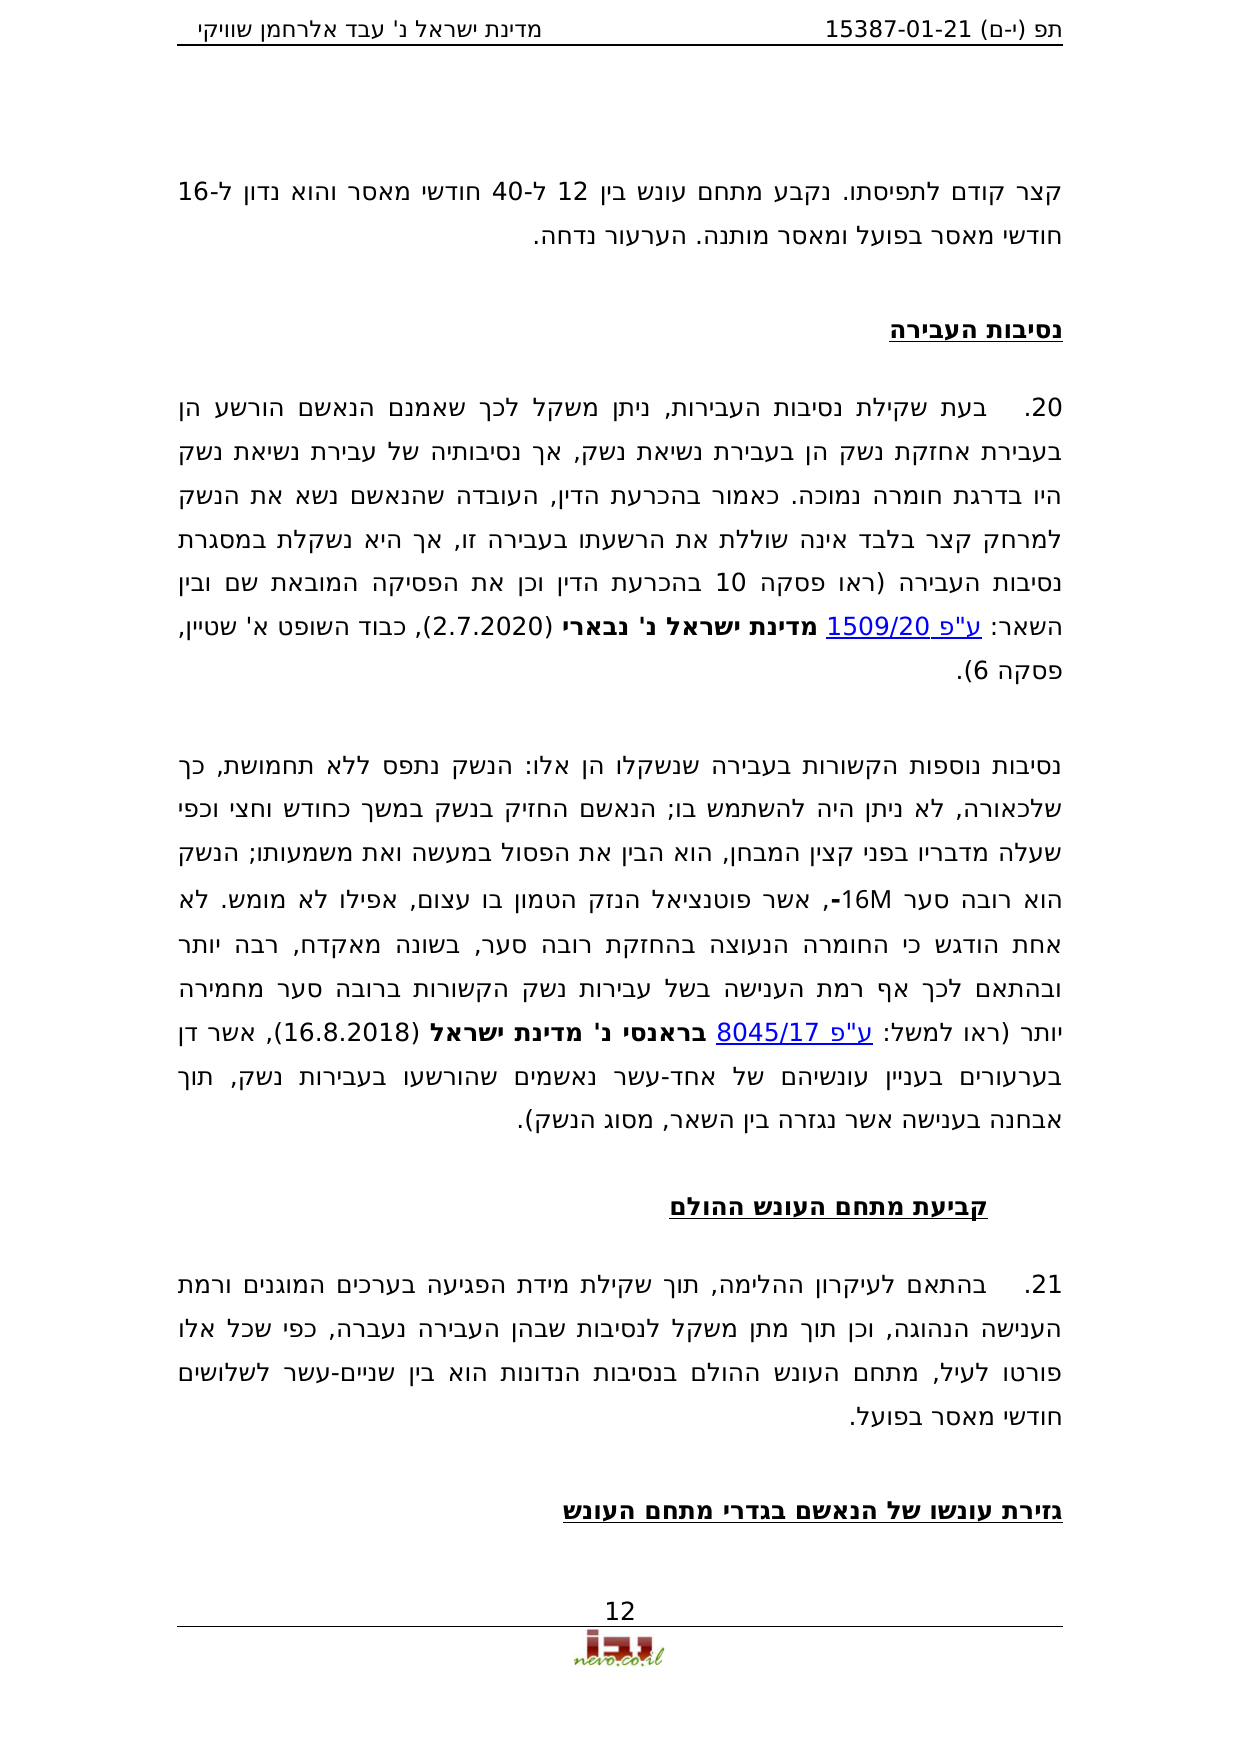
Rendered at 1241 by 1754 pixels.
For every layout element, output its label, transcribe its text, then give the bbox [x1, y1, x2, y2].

text נסיבות העבירה [177, 316, 1063, 345]
picture [574, 1629, 666, 1667]
text גזירת עונשו של הנאשם בגדרי מתחם העונש [177, 1496, 1063, 1526]
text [177, 177, 1063, 250]
text 21. בהתאם לעיקרון ההלימה, תוך שקילת מידת הפגיעה בערכים המוגנים ורמת הענישה הנהוגה, וכן תוך מתן משקל לנסיבות שבהן העבירה נעברה, כפי שכל אלו פורטו לעיל, מתחם העונש ההולם בנסיבות הנדונות הוא בין שניים-עשר לשלושים חודשי מאסר בפועל. [177, 1270, 1063, 1431]
text קביעת מתחם העונש ההולם [177, 1193, 1063, 1222]
text 20. בעת שקילת נסיבות העבירות, ניתן משקל לכך שאמנם הנאשם הורשע הן בעבירת אחזקת נשק הן בעבירת נשיאת נשק, אך נסיבותיה של עבירת נשיאת נשק היו בדרגת חומרה נמוכה. כאמור בהכרעת הדין, העובדה שהנאשם נשא את הנשק למרחק קצר בלבד אינה שוללת את הרשעתו בעבירה זו, אך היא נשקלת במסגרת נסיבות העבירה (ראו פסקה 10 בהכרעת הדין וכן את הפסיקה המובאת שם ובין השאר: ע"פ 1509/20 מדינת ישראל נ' נבארי (2.7.2020), כבוד השופט א' שטיין, פסקה 6). [177, 393, 1063, 685]
text נסיבות נוספות הקשורות בעבירה שנשקלו הן אלו: הנשק נתפס ללא תחמושת, כך שלכאורה, לא ניתן היה להשתמש בו; הנאשם החזיק בנשק במשך כחודש וחצי וכפי שעלה מדבריו בפני קצין המבחן, הוא הבין את הפסול במעשה ואת משמעותו; הנשק הוא רובה סער 16M-, אשר פוטנציאל הנזק הטמון בו עצום, אפילו לא מומש. לא אחת הודגש כי החומרה הנעוצה בהחזקת רובה סער, בשונה מאקדח, רבה יותר ובהתאם לכך אף רמת הענישה בשל עבירות נשק הקשורות ברובה סער מחמירה יותר (ראו למשל: ע"פ 8045/17 בראנסי נ' מדינת ישראל (16.8.2018), אשר דן בערעורים בעניין עונשיהם של אחד-עשר נאשמים שהורשעו בעבירות נשק, תוך אבחנה בענישה אשר נגזרה בין השאר, מסוג הנשק). [177, 751, 1063, 1135]
